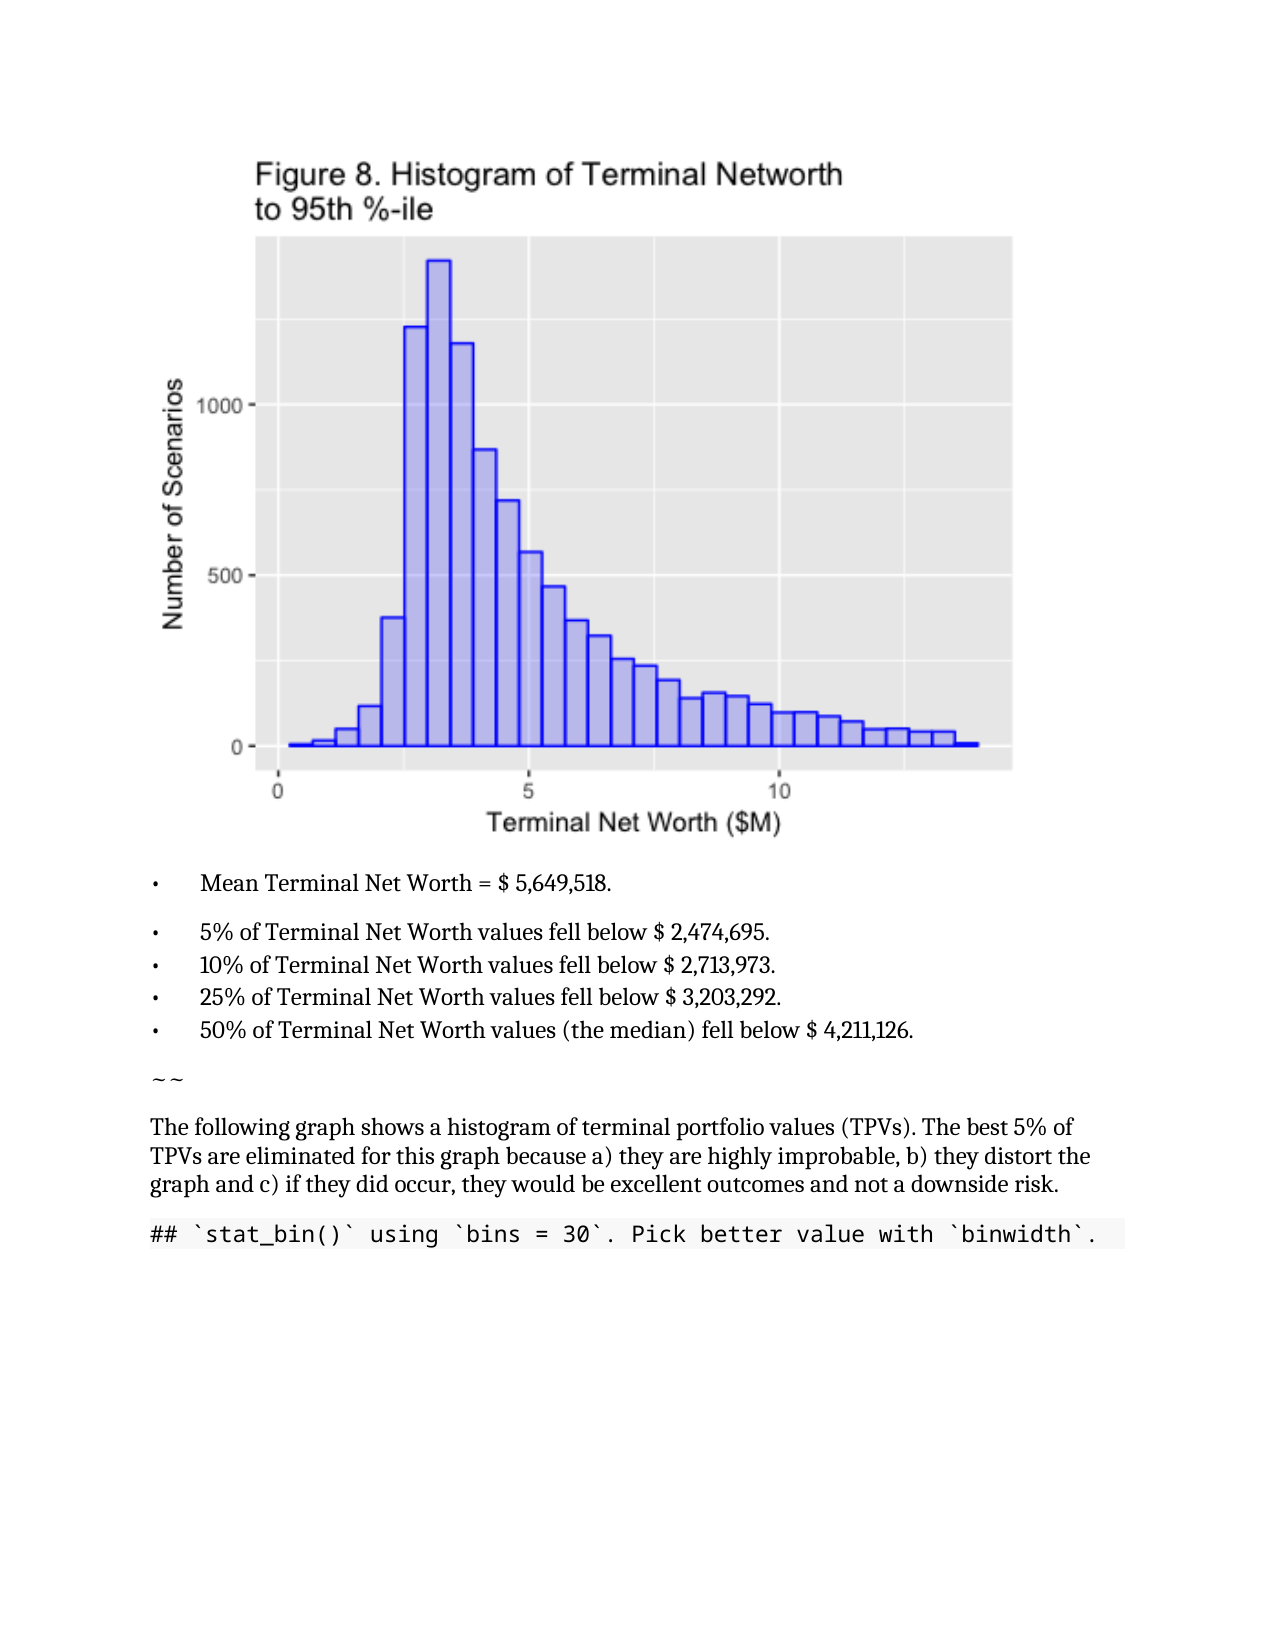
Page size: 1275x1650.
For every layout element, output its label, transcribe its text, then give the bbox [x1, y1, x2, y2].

text ## `stat_bin()` using `bins = 30`. Pick better value with `binwidth`. [150, 1218, 1125, 1249]
list 50% of Terminal Net Worth values (the median) fell below $ 4,211,126. [150, 1016, 1125, 1044]
text The following graph shows a histogram of terminal portfolio values (TPVs). The best 5% of TPVs are eliminated for this graph because a) they are highly improbable, b) they distort the graph and c) if they did occur, they would be excellent outcomes and not a downside risk. [150, 1113, 1125, 1199]
list 5% of Terminal Net Worth values fell below $ 2,474,695. [150, 918, 1125, 947]
text ~~ [150, 1065, 1125, 1094]
picture [150, 150, 1025, 850]
list 10% of Terminal Net Worth values fell below $ 2,713,973. [150, 951, 1125, 979]
list Mean Terminal Net Worth = $ 5,649,518. [150, 869, 1125, 897]
list 25% of Terminal Net Worth values fell below $ 3,203,292. [150, 983, 1125, 1012]
